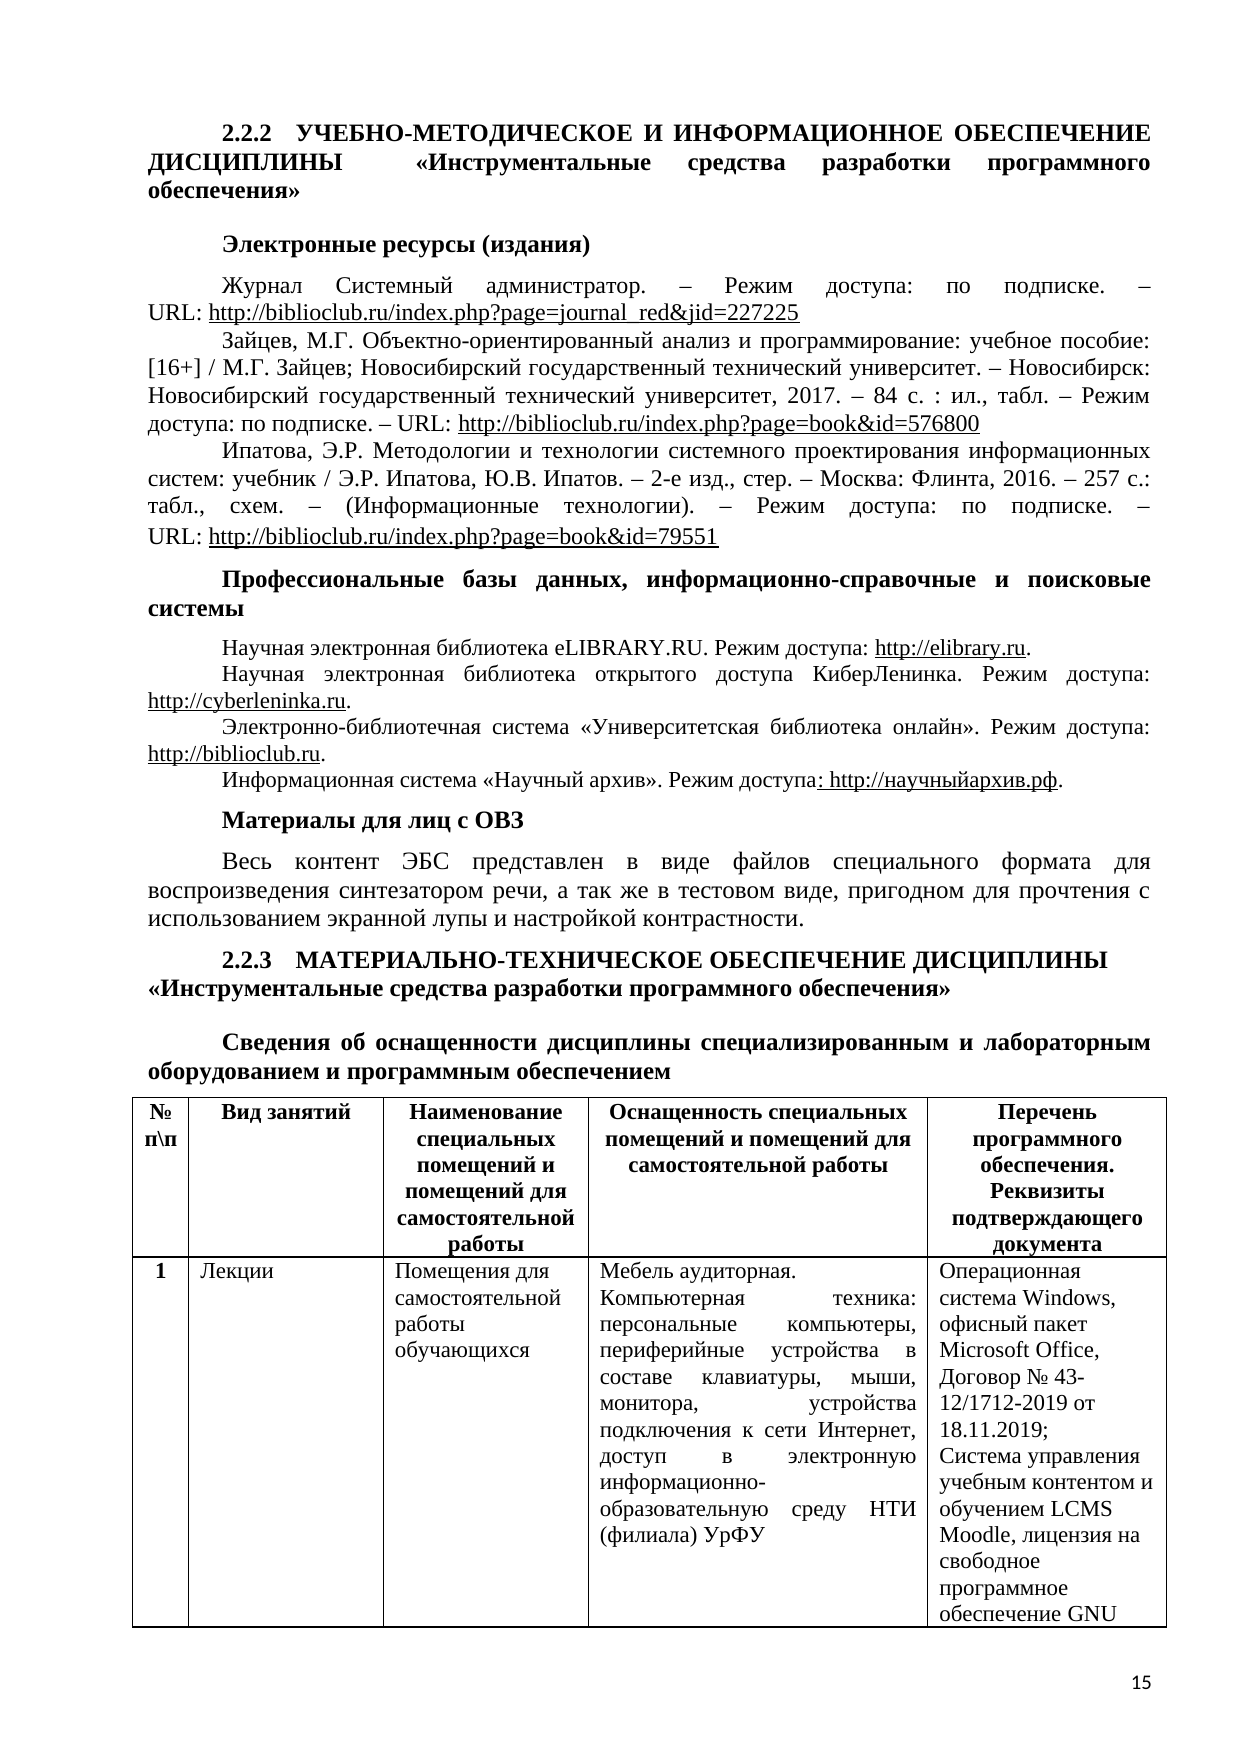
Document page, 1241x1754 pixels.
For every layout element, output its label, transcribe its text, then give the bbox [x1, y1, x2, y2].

table_header Перечень программного обеспечения. Реквизиты подтверждающего документа [928, 1098, 1166, 1256]
text Научная электронная библиотека открытого доступа КиберЛенинка. Режим доступа: http://cyberleninka.ru. [148, 661, 1152, 713]
text Журнал Системный администратор. – Режим доступа: по подписке. – URL: http://biblioclub.ru/index.php?page=journal_red&jid=227225 [148, 271, 1152, 326]
subtitle МАТЕРИАЛЬНО-ТЕХНИЧЕСКОЕ ОБЕСПЕЧЕНИЕ ДИСЦИПЛИНЫ «Инструментальные средства разработки программного обеспечения» [148, 945, 1152, 1002]
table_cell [928, 1258, 1166, 1626]
text Информационная система «Научный архив». Режим доступа: http://научныйархив.рф. [148, 766, 1152, 792]
text Зайцев, М.Г. Объектно-ориентированный анализ и программирование: учебное пособие: [16+] / М.Г. Зайцев; Новосибирский государственный технический университет. – Новосибирск: Новосибирский государственный технический университет, 2017. – 84 с. : ил., табл. – Режим доступа: по подписке. – URL: http://biblioclub.ru/index.php?page=book&id=576800 [148, 326, 1152, 436]
table_header Наименование специальных помещений и помещений для самостоятельной работы [384, 1098, 588, 1256]
table_header № п\п [133, 1098, 188, 1256]
table_header Вид занятий [189, 1098, 383, 1256]
table_cell Лекции [189, 1258, 383, 1626]
text Сведения об оснащенности дисциплины специализированным и лабораторным оборудованием и программным обеспечением [148, 1027, 1152, 1085]
text Материалы для лиц с ОВЗ [148, 805, 1152, 833]
text Электронные ресурсы (издания) [148, 229, 1152, 258]
table_cell 1 [133, 1258, 188, 1626]
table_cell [384, 1258, 588, 1626]
text Электронно-библиотечная система «Университетская библиотека онлайн». Режим доступа: http://biblioclub.ru. [148, 713, 1152, 766]
subtitle УЧЕБНО-МЕТОДИЧЕСКОЕ И ИНФОРМАЦИОННОЕ ОБЕСПЕЧЕНИЕ ДИСЦИПЛИНЫ «Инструментальные средства разработки программного обеспечения» [148, 118, 1152, 204]
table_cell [589, 1258, 927, 1626]
text Весь контент ЭБС представлен в виде файлов специального формата для воспроизведения синтезатором речи, а так же в тестовом виде, пригодном для прочтения с использованием экранной лупы и настройкой контрастности. [148, 846, 1152, 932]
table_header Оснащенность специальных помещений и помещений для самостоятельной работы [589, 1098, 927, 1256]
text Профессиональные базы данных, информационно-справочные и поисковые системы [148, 564, 1152, 622]
text Научная электронная библиотека eLIBRARY.RU. Режим доступа: http://elibrary.ru. [148, 634, 1152, 661]
text Ипатова, Э.Р. Методологии и технологии системного проектирования информационных систем: учебник / Э.Р. Ипатова, Ю.В. Ипатов. – 2-е изд., стер. – Москва: Флинта, 2016. – 257 с.: табл., схем. – (Информационные технологии). – Режим доступа: по подписке. – URL: http://biblioclub.ru/index.php?page=book&id=79551 [148, 436, 1152, 552]
